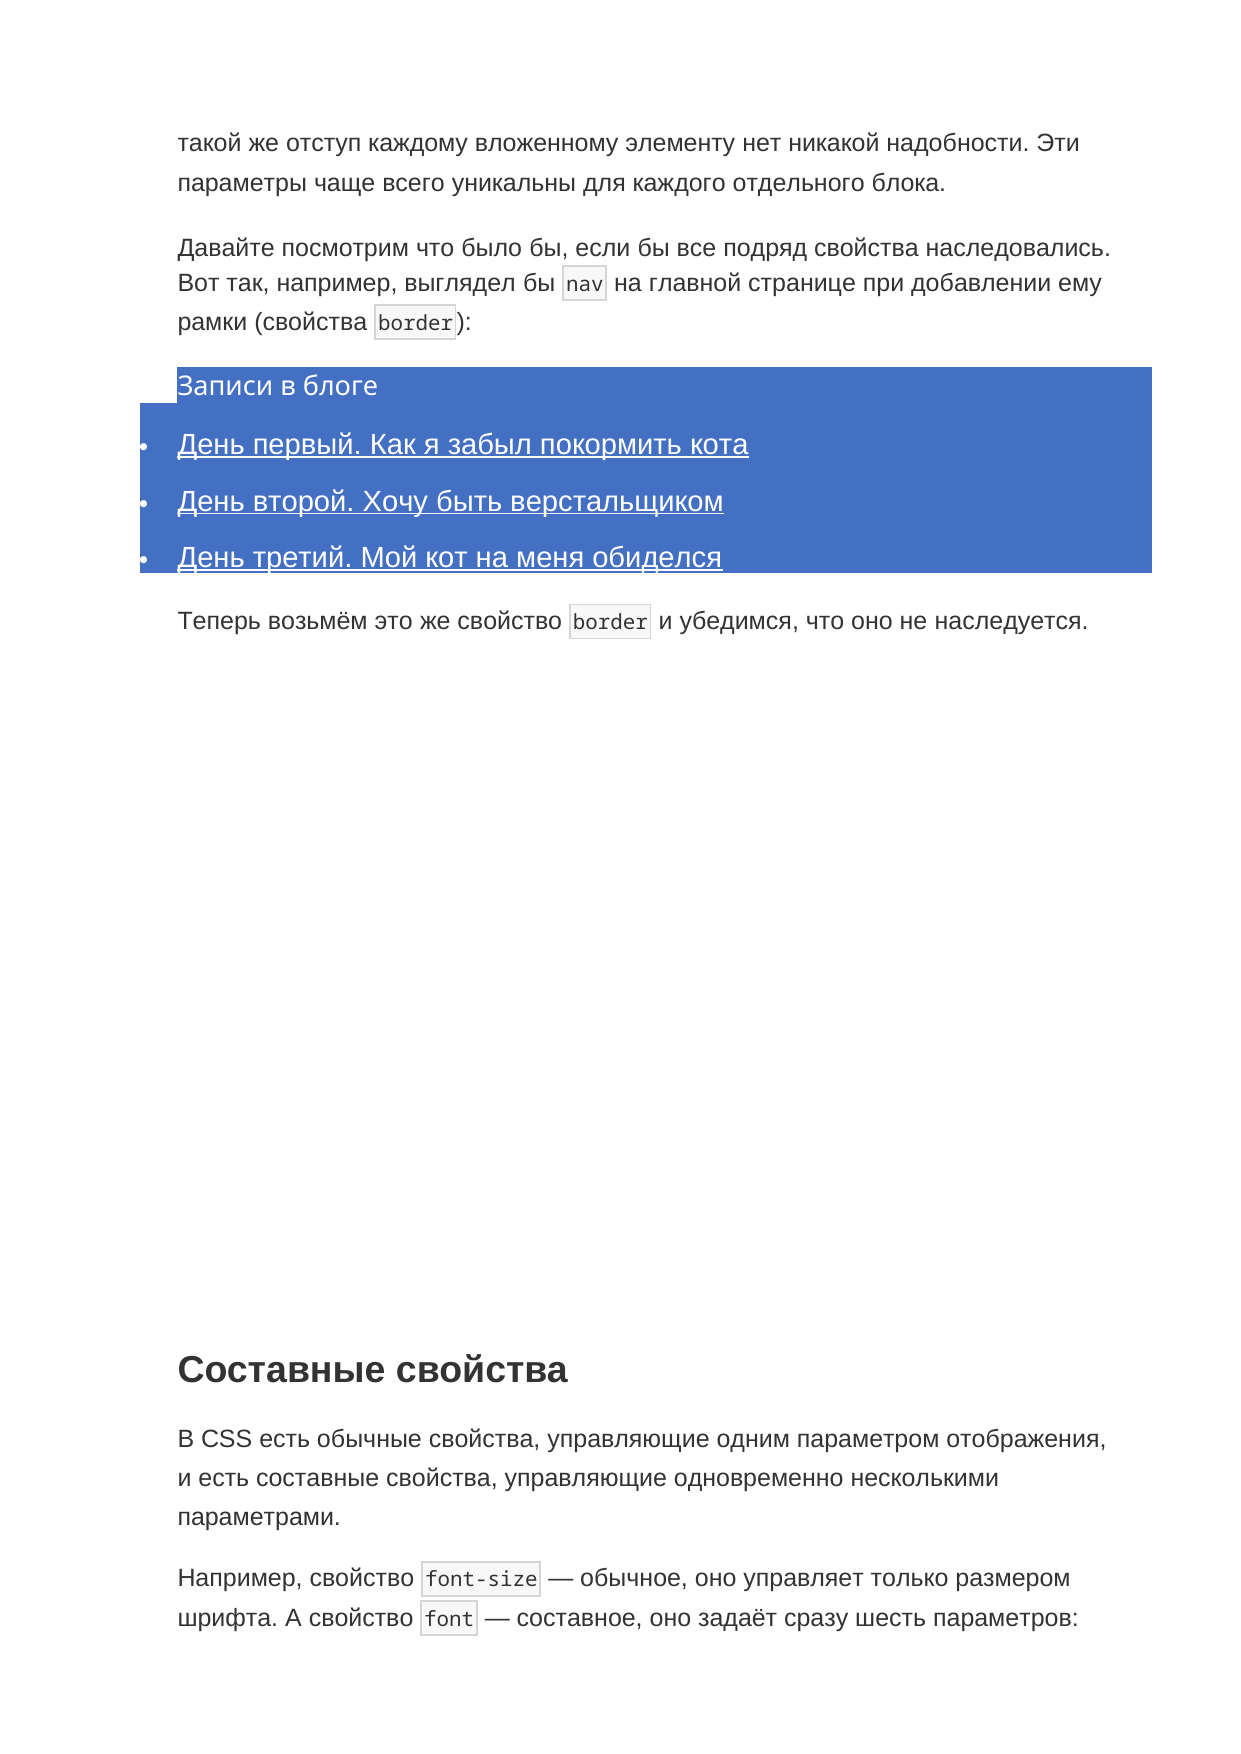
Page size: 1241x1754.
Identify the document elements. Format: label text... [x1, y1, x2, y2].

text Теперь возьмём это же свойство border и убедимся, что оно не наследуется. [177, 600, 1152, 639]
list День третий. Мой кот на меня обиделся [140, 533, 1152, 573]
list День второй. Хочу быть верстальщиком [140, 477, 1152, 517]
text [177, 118, 1152, 196]
text В CSS есть обычные свойства, управляющие одним параметром отображения, и есть составные свойства, управляющие одновременно несколькими параметрами. [177, 1414, 1152, 1531]
list День первый. Как я забыл покормить кота [140, 420, 1152, 461]
subtitle Составные свойства [177, 1343, 1152, 1390]
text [177, 1558, 1152, 1636]
subtitle Записи в блоге [177, 367, 1152, 403]
text Давайте посмотрим что было бы, если бы все подряд свойства наследовались. Вот так, например, выглядел бы nav на главной странице при добавлении ему рамки (свойства border): [177, 223, 1152, 340]
